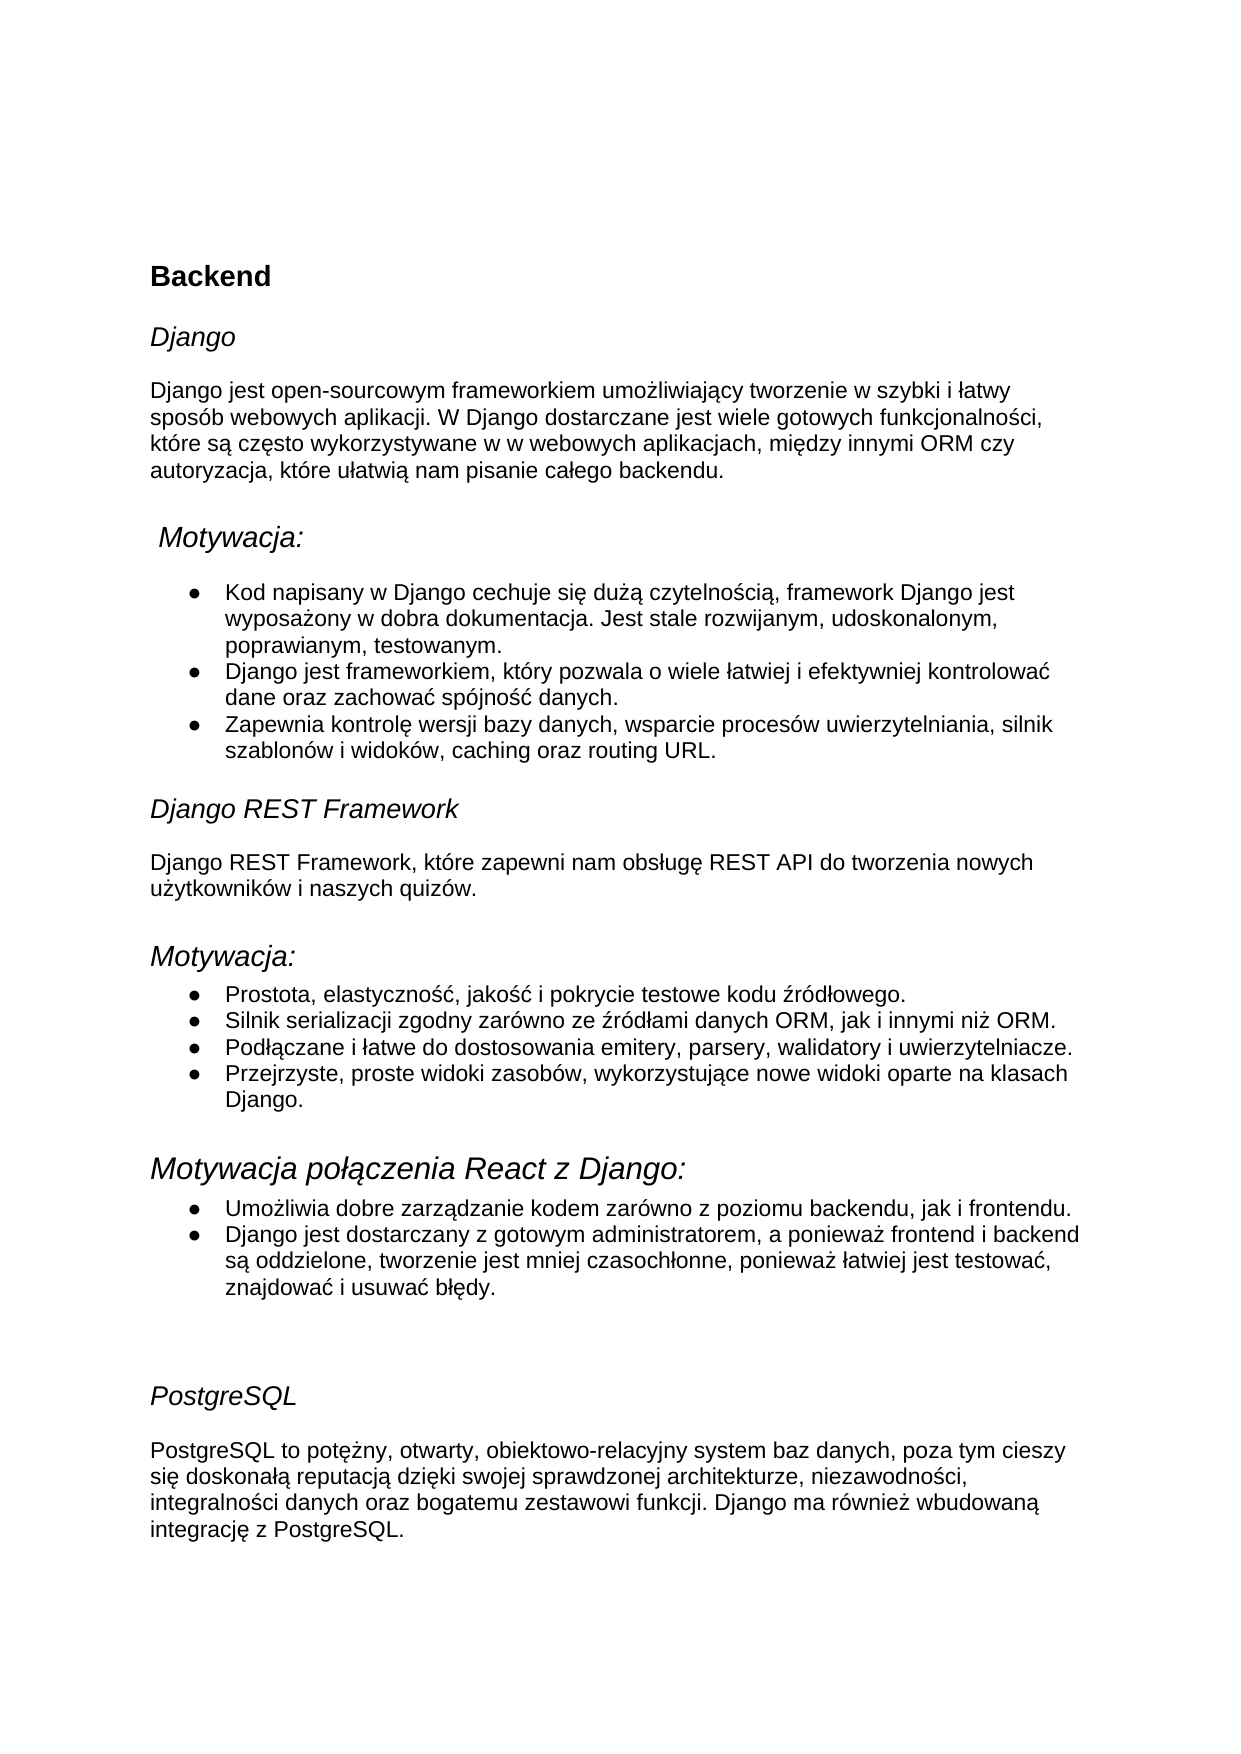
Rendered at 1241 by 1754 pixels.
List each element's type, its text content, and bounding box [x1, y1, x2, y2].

subtitle Motywacja połączenia React z Django: [150, 1150, 1090, 1186]
text Django jest open-sourcowym frameworkiem umożliwiający tworzenie w szybki i łatwy sposób webowych aplikacji. W Django dostarczane jest wiele gotowych funkcjonalności, które są często wykorzystywane w w webowych aplikacjach, między innymi ORM czy autoryzacja, które ułatwią nam pisanie całego backendu. [150, 377, 1090, 483]
list Umożliwia dobre zarządzanie kodem zarówno z poziomu backendu, jak i frontendu. [187, 1194, 1090, 1221]
list Django jest dostarczany z gotowym administratorem, a ponieważ frontend i backend są oddzielone, tworzenie jest mniej czasochłonne, ponieważ łatwiej jest testować, znajdować i usuwać błędy. [187, 1221, 1090, 1300]
list Zapewnia kontrolę wersji bazy danych, wsparcie procesów uwierzytelniania, silnik szablonów i widoków, caching oraz routing URL. [187, 711, 1090, 763]
subtitle PostgreSQL [150, 1380, 1090, 1412]
list Podłączane i łatwe do dostosowania emitery, parsery, walidatory i uwierzytelniacze. [187, 1034, 1090, 1060]
subtitle Backend [150, 258, 1090, 292]
list Silnik serializacji zgodny zarówno ze źródłami danych ORM, jak i innymi niż ORM. [187, 1007, 1090, 1034]
subtitle Django REST Framework [150, 793, 1090, 824]
list Przejrzyste, proste widoki zasobów, wykorzystujące nowe widoki oparte na klasach Django. [187, 1060, 1090, 1113]
text Django REST Framework, które zapewni nam obsługę REST API do tworzenia nowych użytkowników i naszych quizów. [150, 849, 1090, 902]
text PostgreSQL to potężny, otwarty, obiektowo-relacyjny system baz danych, poza tym cieszy się doskonałą reputacją dzięki swojej sprawdzonej architekturze, niezawodności, integralności danych oraz bogatemu zestawowi funkcji. Django ma również wbudowaną integrację z PostgreSQL. [150, 1437, 1090, 1542]
list Django jest frameworkiem, który pozwala o wiele łatwiej i efektywniej kontrolować dane oraz zachować spójność danych. [187, 658, 1090, 711]
subtitle Motywacja: [150, 939, 1090, 973]
list Kod napisany w Django cechuje się dużą czytelnością, framework Django jest wyposażony w dobra dokumentacja. Jest stale rozwijanym, udoskonalonym, poprawianym, testowanym. [187, 579, 1090, 658]
subtitle Django [150, 321, 1090, 352]
list Prostota, elastyczność, jakość i pokrycie testowe kodu źródłowego. [187, 981, 1090, 1007]
subtitle Motywacja: [150, 520, 1090, 554]
